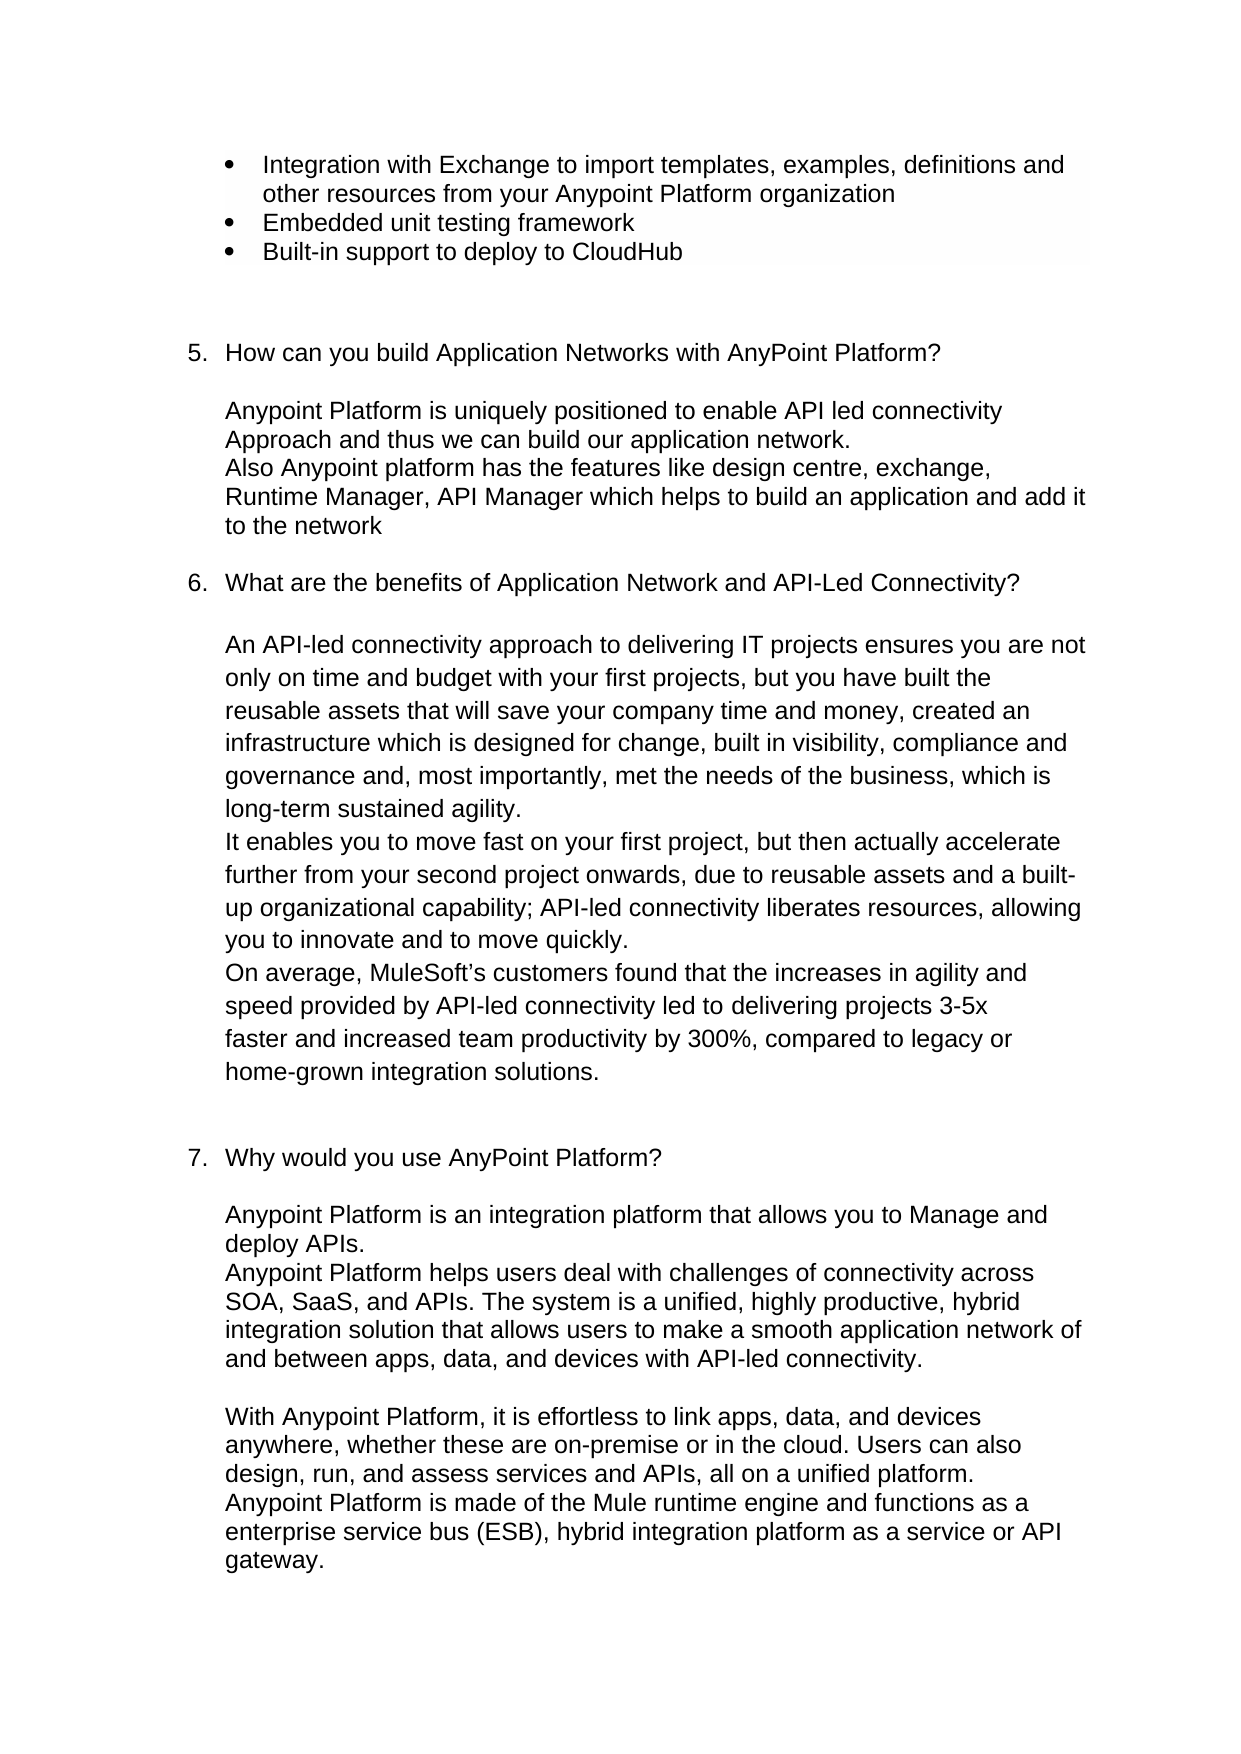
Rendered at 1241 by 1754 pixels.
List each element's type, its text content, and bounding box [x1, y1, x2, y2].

text An API-led connectivity approach to delivering IT projects ensures you are not only on time and budget with your first projects, but you have built the reusable assets that will save your company time and money, created an infrastructure which is designed for change, built in visibility, compliance and governance and, most importantly, met the needs of the business, which is long-term sustained agility. [225, 626, 1090, 823]
text Anypoint Platform is an integration platform that allows you to Manage and deploy APIs. [225, 1200, 1090, 1258]
list How can you build Application Networks with AnyPoint Platform? [187, 338, 1090, 367]
text Anypoint Platform helps users deal with challenges of connectivity across SOA, SaaS, and APIs. The system is a unified, highly productive, hybrid integration solution that allows users to make a smooth application network of and between apps, data, and devices with API-led connectivity. [225, 1258, 1090, 1373]
list Anypoint Platform is uniquely positioned to enable API led connectivity Approach and thus we can build our application network. [225, 396, 1090, 453]
text With Anypoint Platform, it is effortless to link apps, data, and devices anywhere, whether these are on-premise or in the cloud. Users can also design, run, and assess services and APIs, all on a unified platform. [225, 1402, 1090, 1488]
list Built-in support to deploy to CloudHub [225, 236, 1090, 265]
text It enables you to move fast on your first project, but then actually accelerate further from your second project onwards, due to reusable assets and a built-up organizational capability; API-led connectivity liberates resources, allowing you to innovate and to move quickly. [225, 823, 1090, 954]
list Embedded unit testing framework [225, 208, 1090, 236]
text On average, MuleSoft’s customers found that the increases in agility and speed provided by API-led connectivity led to delivering projects 3-5x faster and increased team productivity by 300%, compared to legacy or home-grown integration solutions. [225, 954, 1090, 1085]
list Also Anypoint platform has the features like design centre, exchange, Runtime Manager, API Manager which helps to build an application and add it to the network [225, 453, 1090, 540]
list Why would you use AnyPoint Platform? [187, 1143, 1090, 1172]
list Integration with Exchange to import templates, examples, definitions and other resources from your Anypoint Platform organization [225, 150, 1090, 208]
list What are the benefits of Application Network and API-Led Connectivity? [187, 568, 1090, 597]
text Anypoint Platform is made of the Mule runtime engine and functions as a enterprise service bus (ESB), hybrid integration platform as a service or API gateway. [225, 1488, 1090, 1574]
